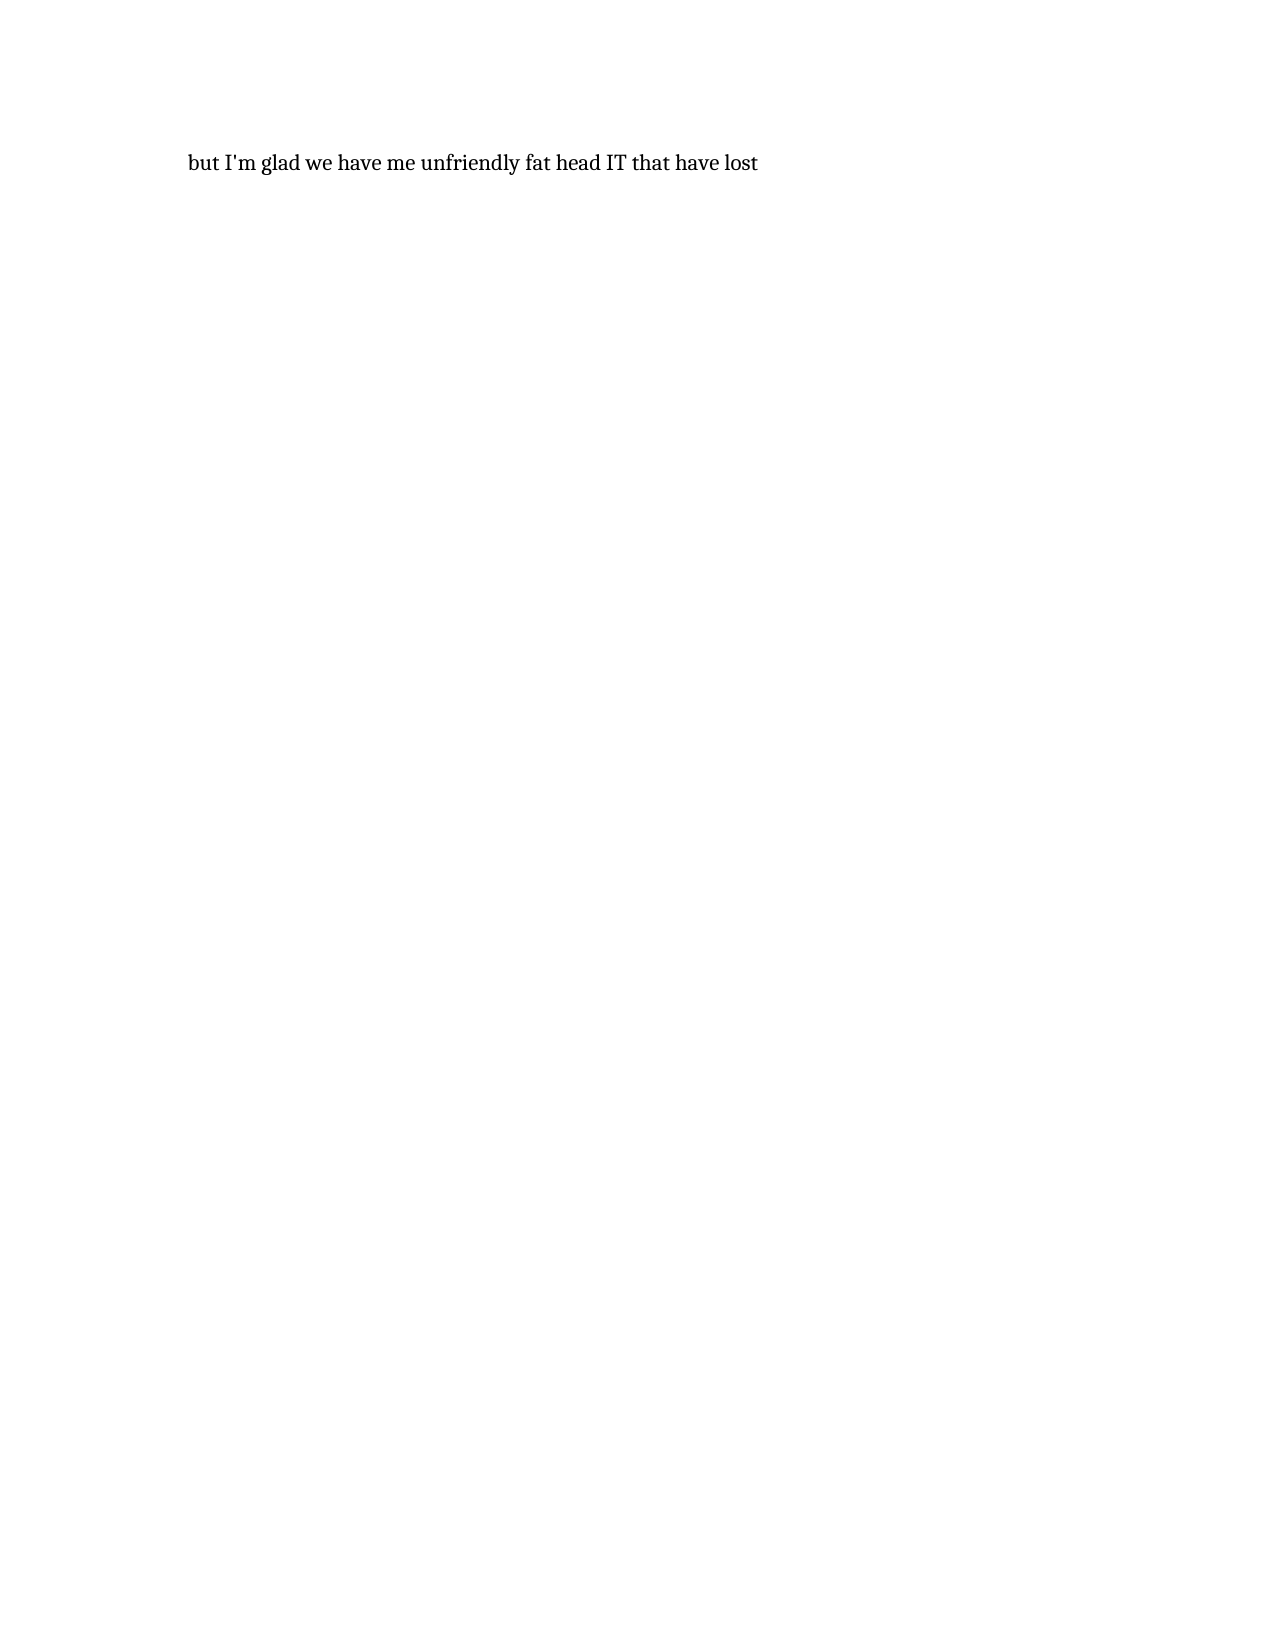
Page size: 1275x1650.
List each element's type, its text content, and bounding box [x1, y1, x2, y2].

text but I'm glad we have me unfriendly fat head IT that have lost [187, 150, 1087, 176]
